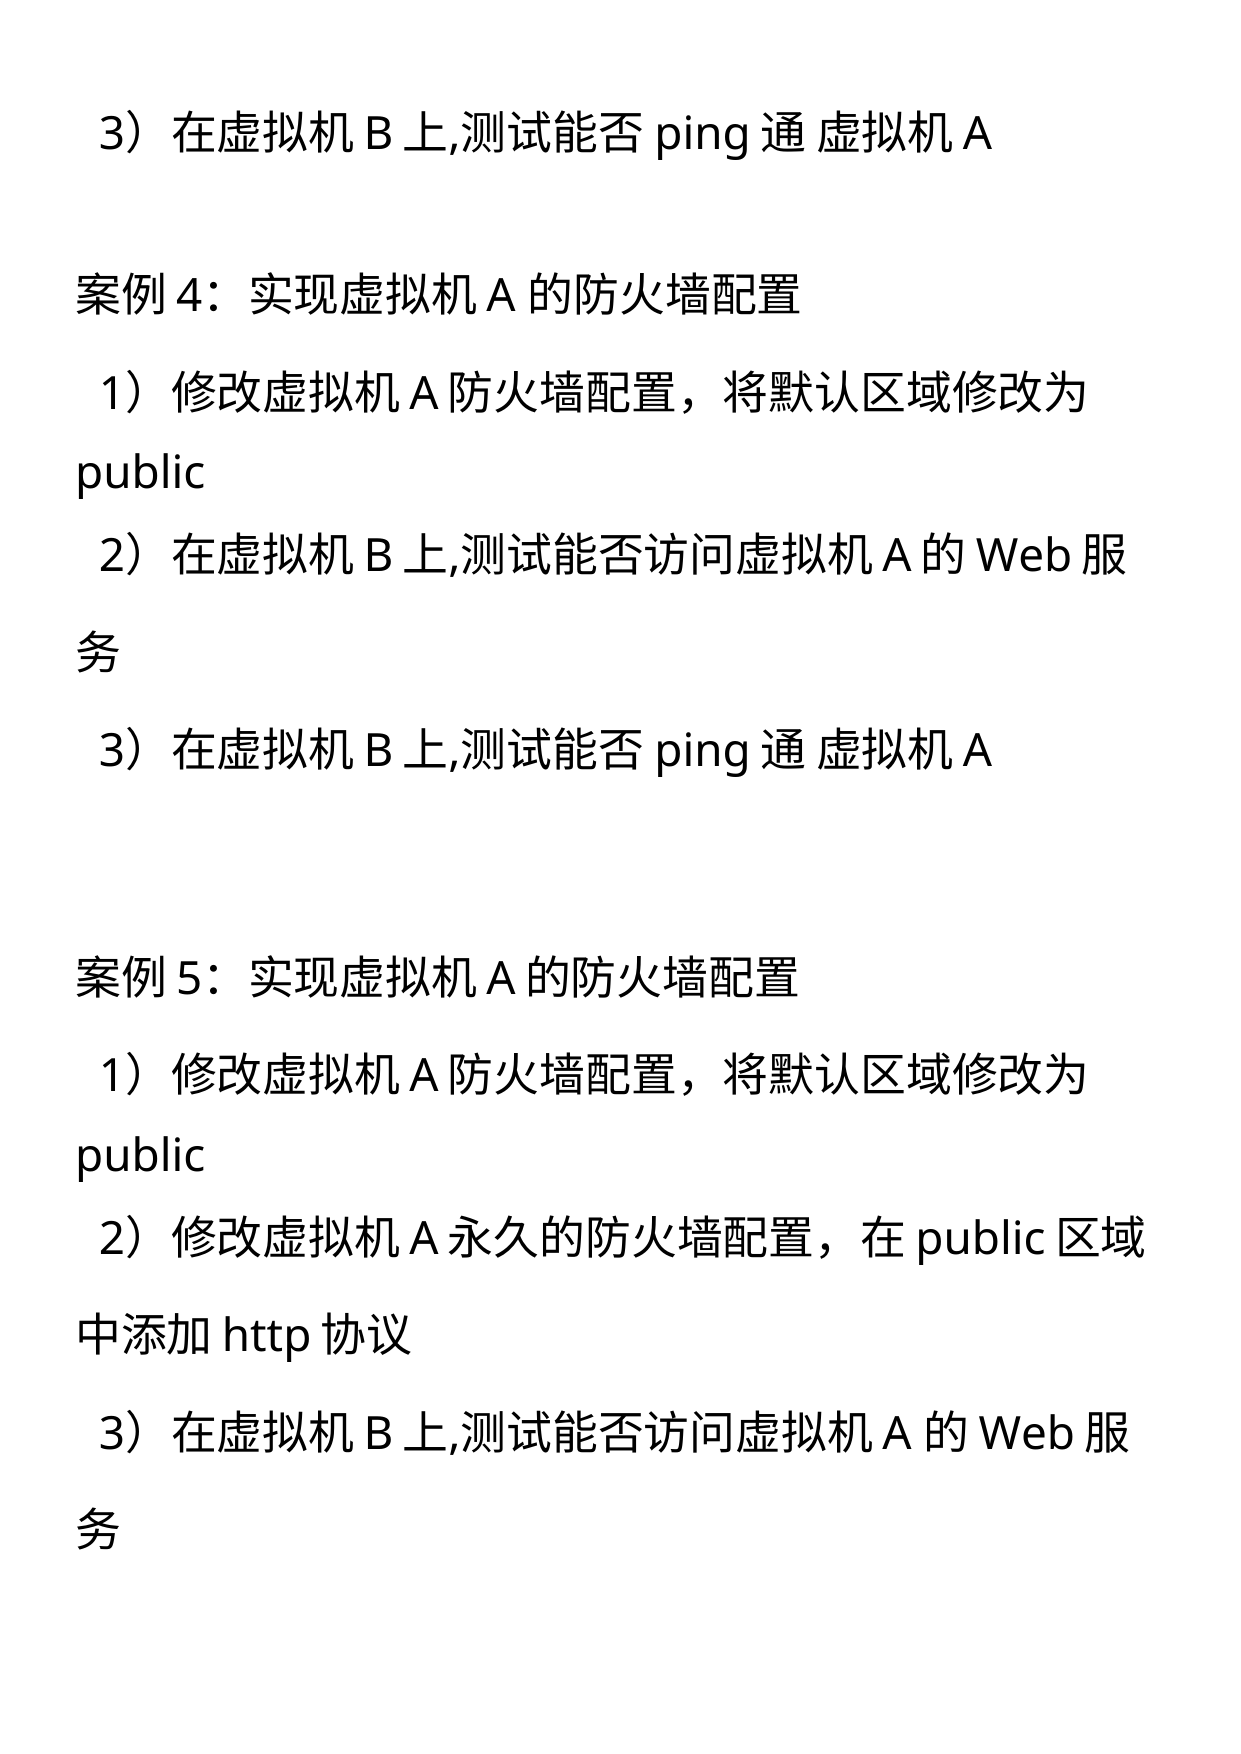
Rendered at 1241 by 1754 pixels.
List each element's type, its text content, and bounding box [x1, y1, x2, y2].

text 1）修改虚拟机A防火墙配置，将默认区域修改为public [75, 1023, 1165, 1186]
text 案例5：实现虚拟机A的防火墙配置 [75, 926, 1165, 1023]
text 案例4：实现虚拟机A 的防火墙配置 [75, 243, 1165, 341]
text 3）在虚拟机B上,测试能否 ping通 虚拟机A [75, 698, 1165, 796]
text 3）在虚拟机B上,测试能否 ping通 虚拟机A [75, 81, 1165, 178]
text 3）在虚拟机B上,测试能否访问虚拟机A 的Web服务 [75, 1381, 1165, 1576]
text 2）在虚拟机B上,测试能否访问虚拟机A的Web服务 [75, 503, 1165, 698]
text 1）修改虚拟机A防火墙配置，将默认区域修改为public [75, 341, 1165, 503]
text 2）修改虚拟机A永久的防火墙配置，在public区域中添加http协议 [75, 1186, 1165, 1381]
